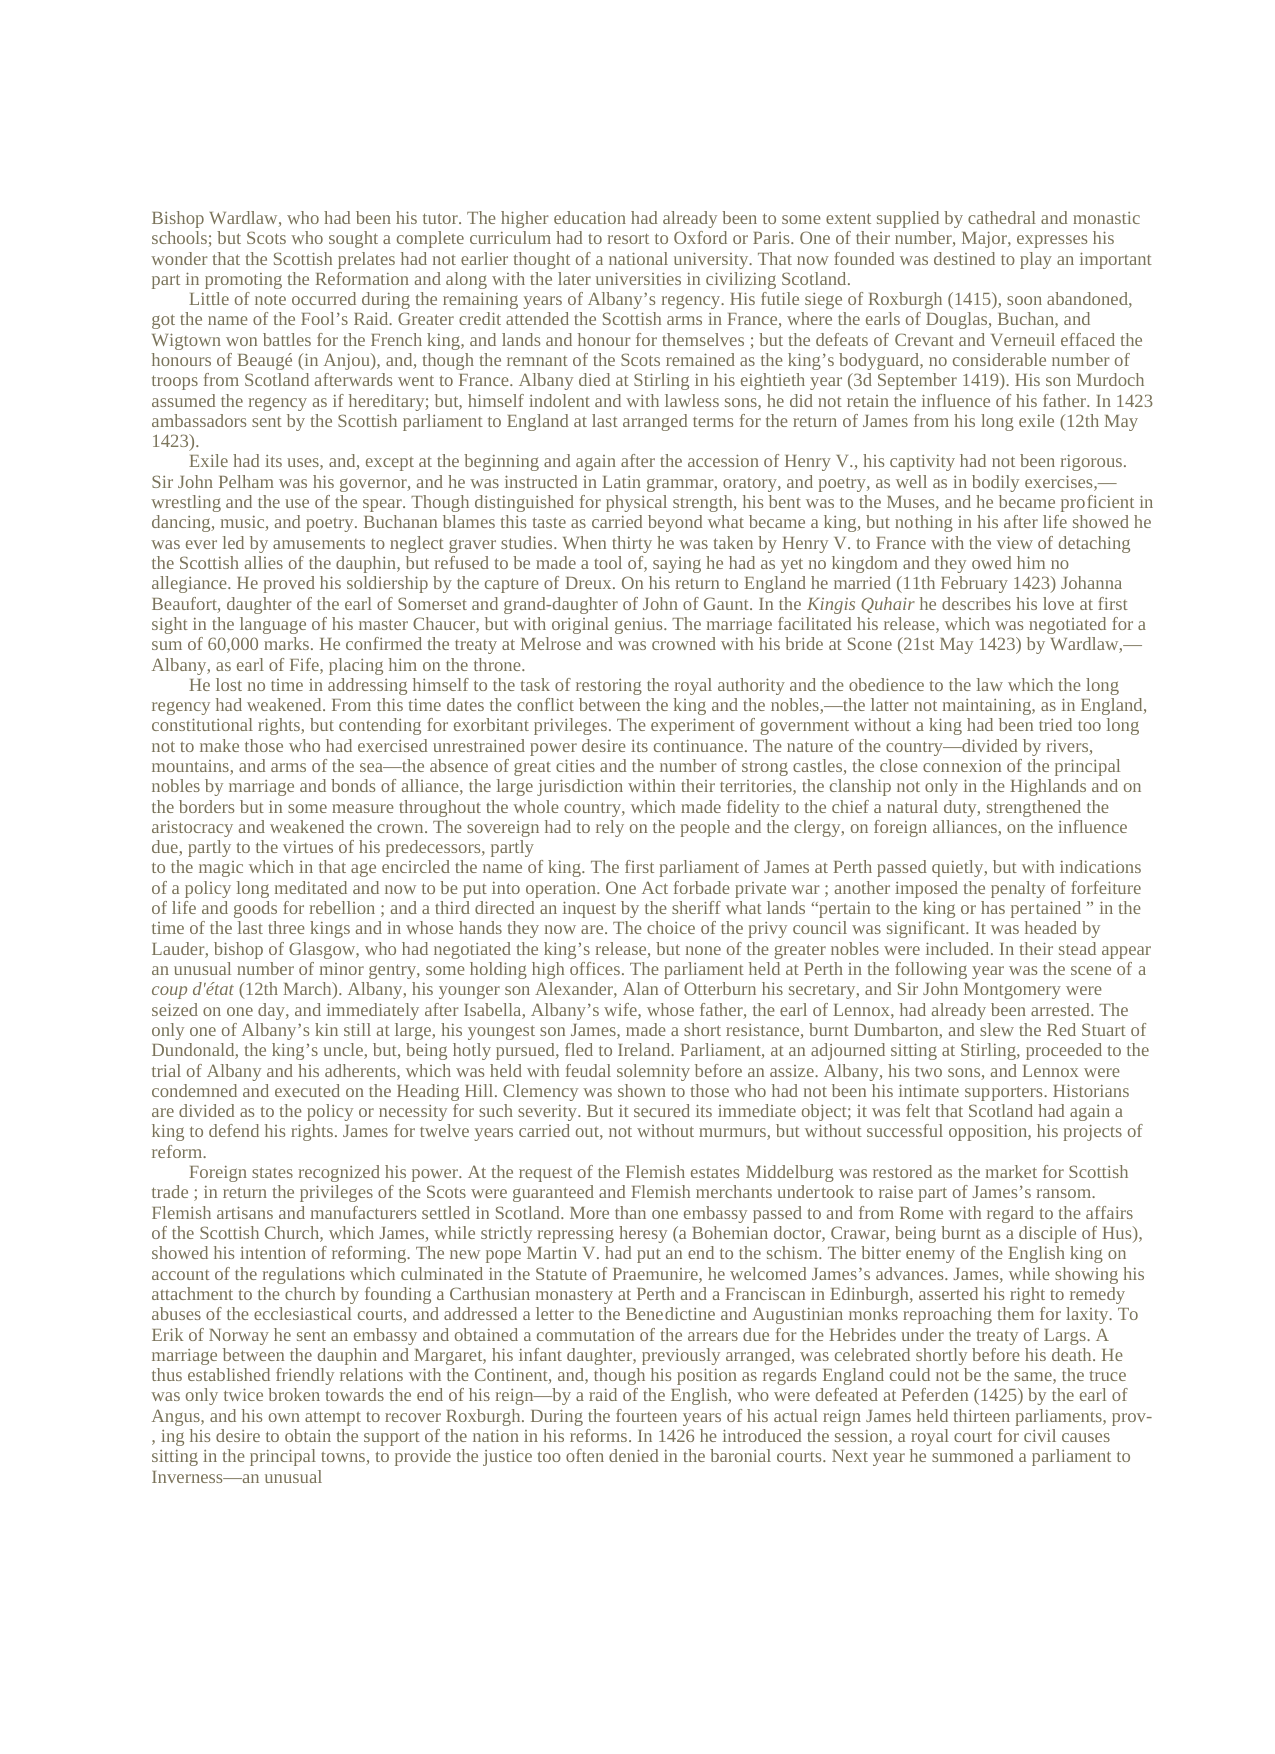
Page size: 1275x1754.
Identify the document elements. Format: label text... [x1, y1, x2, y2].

text Foreign states recognized his power. At the request of the Flemish estates Middelburg was restored as the market for Scottish trade ; in return the privileges of the Scots were guaranteed and Flemish merchants undertook to raise part of James’s ransom. Flemish artisans and manufacturers settled in Scotland. More than one embassy passed to and from Rome with regard to the affairs of the Scottish Church, which James, while strictly repressing heresy (a Bohemian doctor, Crawar, being burnt as a disciple of Hus), showed his intention of reforming. The new pope Martin V. had put an end to the schism. The bitter enemy of the English king on account of the regulations which culminated in the Statute of Praemunire, he welcomed James’s advances. James, while showing his attachment to the church by founding a Carthusian monastery at Perth and a Franciscan in Edinburgh, asserted his right to remedy abuses of the ecclesiastical courts, and addressed a letter to the Benedictine and Augustinian monks reproaching them for laxity. To Erik of Norway he sent an embassy and obtained a commutation of the arrears due for the Hebrides under the treaty of Largs. A marriage between the dauphin and Margaret, his infant daughter, previously arranged, was celebrated shortly before his death. He thus established friendly relations with the Continent, and, though his position as regards England could not be the same, the truce was only twice broken towards the end of his reign—by a raid of the English, who were defeated at Peferden (1425) by the earl of Angus, and his own attempt to recover Roxburgh. During the fourteen years of his actual reign James held thirteen parliaments, prov- , ing his desire to obtain the support of the nation in his reforms. In 1426 he introduced the session, a royal court for civil causes sitting in the principal towns, to provide the justice too often denied in the baronial courts. Next year he summoned a parliament to Inverness—an unusual [151, 1162, 1154, 1487]
text Bishop Wardlaw, who had been his tutor. The higher education had already been to some extent supplied by cathedral and monastic schools; but Scots who sought a complete curriculum had to resort to Oxford or Paris. One of their number, Major, expresses his wonder that the Scottish prelates had not earlier thought of a national university. That now founded was destined to play an important part in promoting the Reformation and along with the later universities in civilizing Scotland. [151, 208, 1154, 289]
text to the magic which in that age encircled the name of king. The first parliament of James at Perth passed quietly, but with indications of a policy long meditated and now to be put into operation. One Act forbade private war ; another imposed the penalty of forfeiture of life and goods for rebellion ; and a third directed an inquest by the sheriff what lands “pertain to the king or has pertained ” in the time of the last three kings and in whose hands they now are. The choice of the privy council was significant. It was headed by Lauder, bishop of Glasgow, who had negotiated the king’s release, but none of the greater nobles were included. In their stead appear an unusual number of minor gentry, some holding high offices. The parliament held at Perth in the following year was the scene of a coup d'état (12th March). Albany, his younger son Alexander, Alan of Otterburn his secretary, and Sir John Montgomery were seized on one day, and immediately after Isabella, Albany’s wife, whose father, the earl of Lennox, had already been arrested. The only one of Albany’s kin still at large, his youngest son James, made a short resistance, burnt Dumbarton, and slew the Red Stuart of Dundonald, the king’s uncle, but, being hotly pursued, fled to Ireland. Parliament, at an adjourned sitting at Stirling, proceeded to the trial of Albany and his adherents, which was held with feudal solemnity before an assize. Albany, his two sons, and Lennox were condemned and executed on the Heading Hill. Clemency was shown to those who had not been his intimate supporters. Historians are divided as to the policy or necessity for such severity. But it secured its immediate object; it was felt that Scotland had again a king to defend his rights. James for twelve years carried out, not without murmurs, but without successful opposition, his projects of reform. [151, 858, 1154, 1162]
text He lost no time in addressing himself to the task of restoring the royal authority and the obedience to the law which the long regency had weakened. From this time dates the conflict between the king and the nobles,—the latter not maintaining, as in England, constitutional rights, but contending for exorbitant privileges. The experiment of government without a king had been tried too long not to make those who had exercised unrestrained power desire its continuance. The nature of the country—divided by rivers, mountains, and arms of the sea—the absence of great cities and the number of strong castles, the close connexion of the principal nobles by marriage and bonds of alliance, the large jurisdiction within their territories, the clanship not only in the Highlands and on the borders but in some measure throughout the whole country, which made fidelity to the chief a natural duty, strengthened the aristocracy and weakened the crown. The sovereign had to rely on the people and the clergy, on foreign alliances, on the influence due, partly to the virtues of his predecessors, partly [151, 675, 1154, 858]
text Little of note occurred during the remaining years of Albany’s regency. His futile siege of Roxburgh (1415), soon abandoned, got the name of the Fool’s Raid. Greater credit attended the Scottish arms in France, where the earls of Douglas, Buchan, and Wigtown won battles for the French king, and lands and honour for themselves ; but the defeats of Crevant and Verneuil effaced the honours of Beaugé (in Anjou), and, though the remnant of the Scots remained as the king’s bodyguard, no considerable number of troops from Scotland afterwards went to France. Albany died at Stirling in his eightieth year (3d September 1419). His son Murdoch assumed the regency as if hereditary; but, himself indolent and with lawless sons, he did not retain the influence of his father. In 1423 ambassadors sent by the Scottish parliament to England at last arranged terms for the return of James from his long exile (12th May 1423). [151, 289, 1154, 452]
text Exile had its uses, and, except at the beginning and again after the accession of Henry V., his captivity had not been rigorous. Sir John Pelham was his governor, and he was instructed in Latin grammar, oratory, and poetry, as well as in bodily exercises,—wrestling and the use of the spear. Though distinguished for physical strength, his bent was to the Muses, and he became proficient in dancing, music, and poetry. Buchanan blames this taste as carried beyond what became a king, but nothing in his after life showed he was ever led by amusements to neglect graver studies. When thirty he was taken by Henry V. to France with the view of detaching the Scottish allies of the dauphin, but refused to be made a tool of, saying he had as yet no kingdom and they owed him no allegiance. He proved his soldiership by the capture of Dreux. On his return to England he married (11th February 1423) Johanna Beaufort, daughter of the earl of Somerset and grand-daughter of John of Gaunt. In the Kingis Quhair he describes his love at first sight in the language of his master Chaucer, but with original genius. The marriage facilitated his release, which was negotiated for a sum of 60,000 marks. He confirmed the treaty at Melrose and was crowned with his bride at Scone (21st May 1423) by Wardlaw,—Albany, as earl of Fife, placing him on the throne. [151, 452, 1154, 675]
